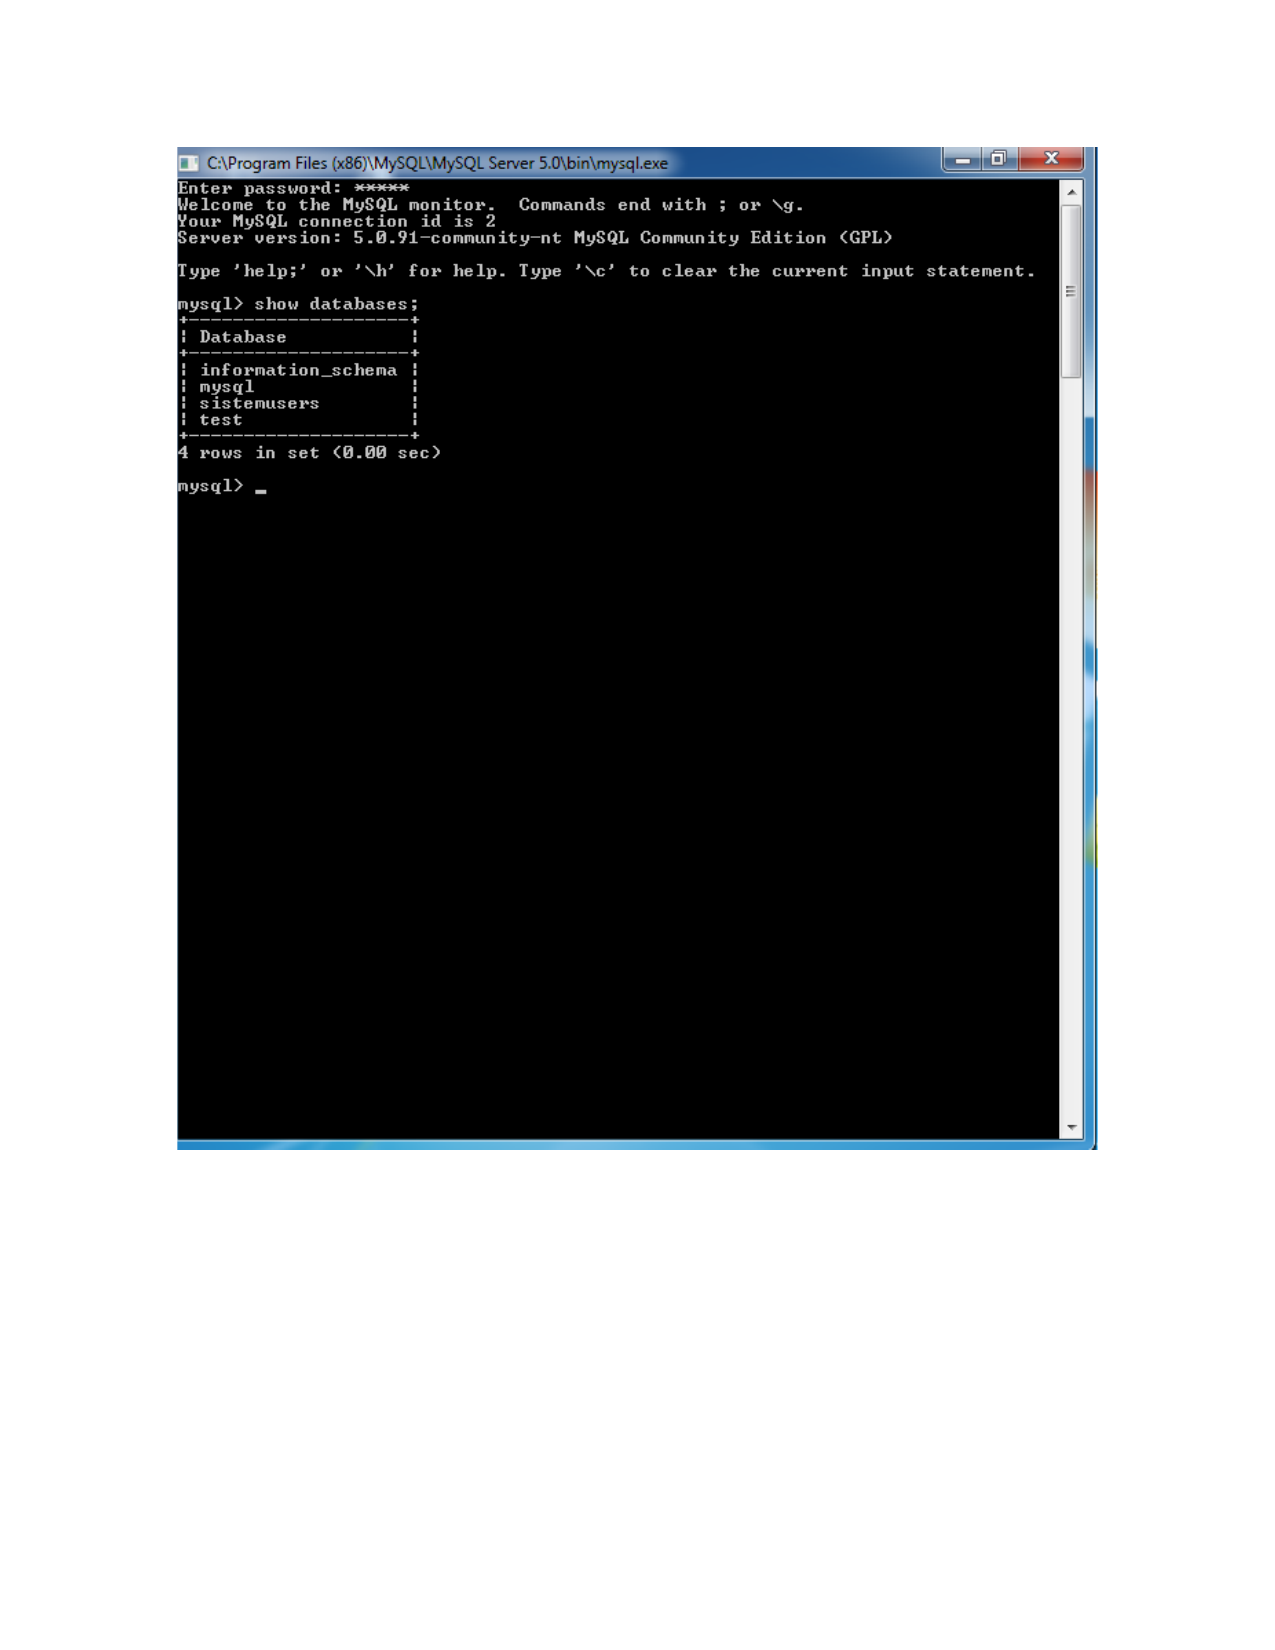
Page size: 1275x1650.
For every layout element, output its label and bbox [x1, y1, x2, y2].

picture [177, 147, 1098, 1150]
